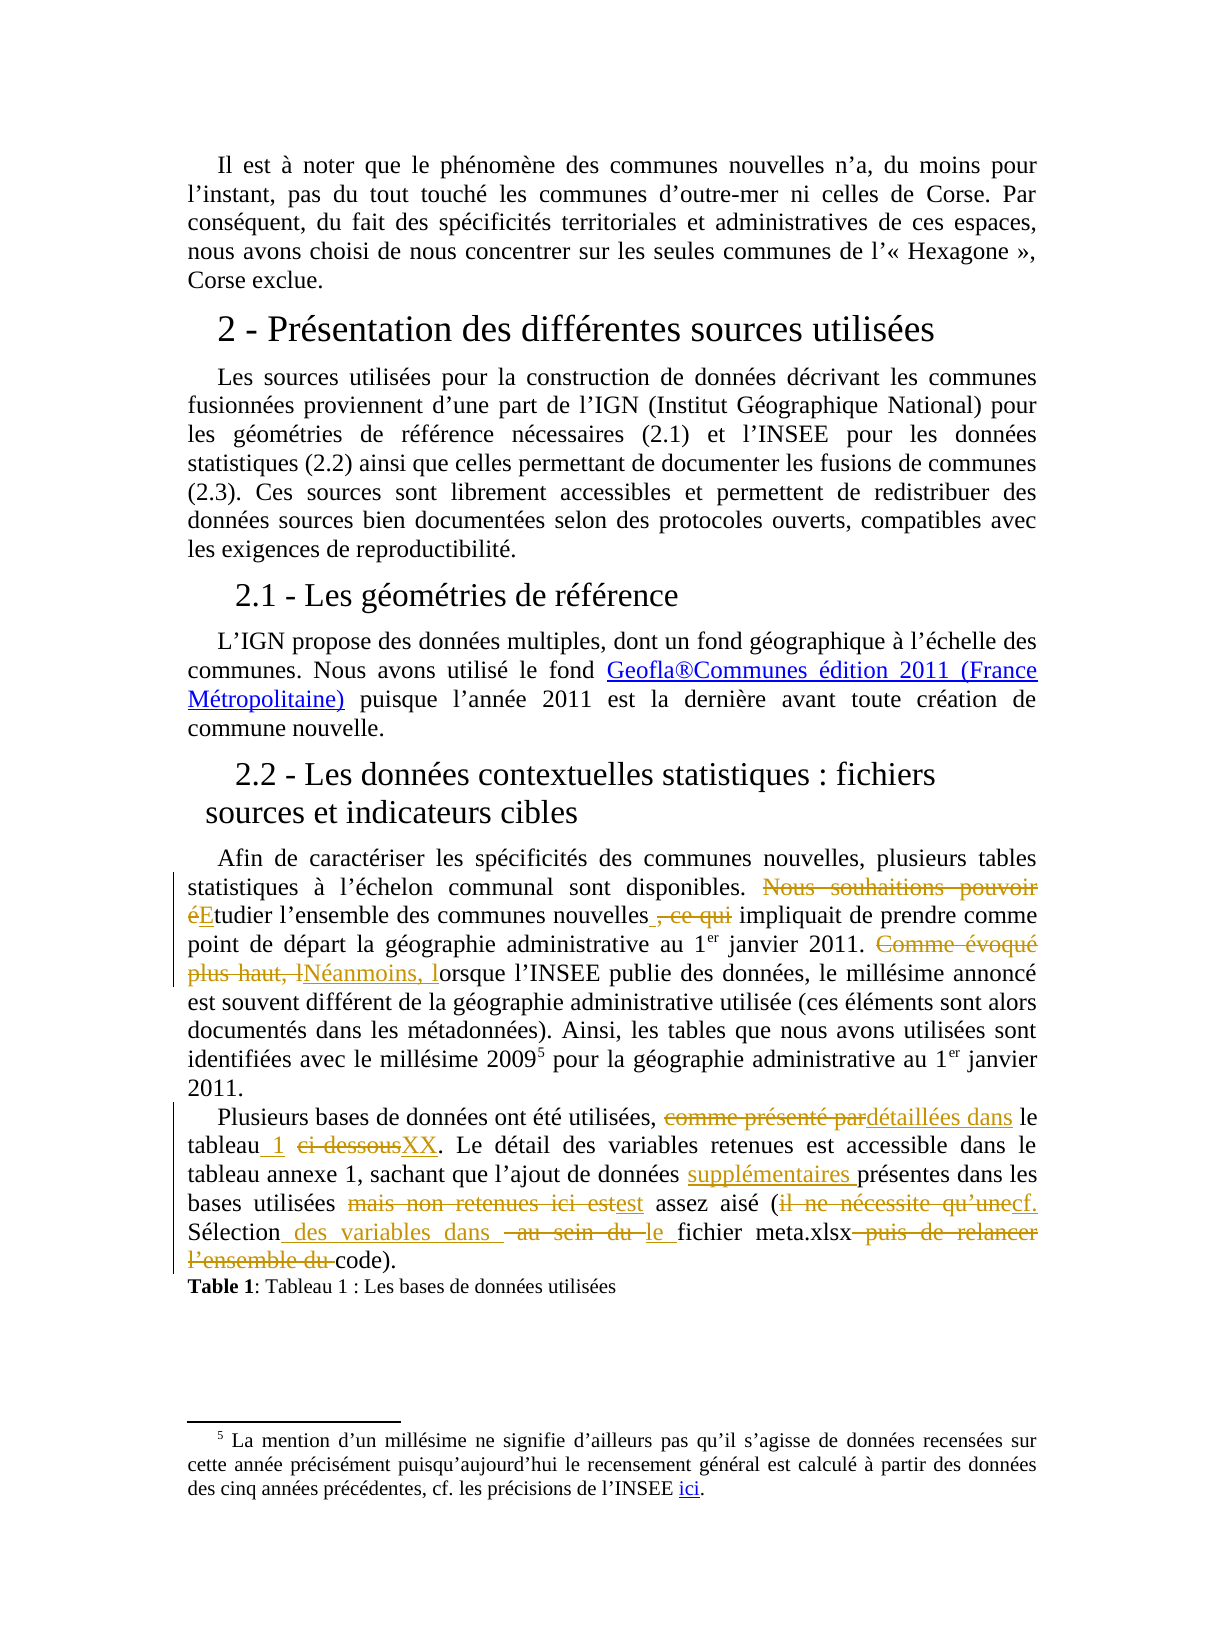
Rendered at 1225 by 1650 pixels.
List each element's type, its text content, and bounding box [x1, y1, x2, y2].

text L’IGN propose des données multiples, dont un fond géographique à l’échelle des communes. Nous avons utilisé le fond Geofla®Communes édition 2011 (France Métropolitaine) puisque l’année 2011 est la dernière avant toute création de commune nouvelle. [187, 626, 1037, 741]
text Il est à noter que le phénomène des communes nouvelles n’a, du moins pour l’instant, pas du tout touché les communes d’outre-mer ni celles de Corse. Par conséquent, du fait des spécificités territoriales et administratives de ces espaces, nous avons choisi de nous concentrer sur les seules communes de l’« Hexagone », Corse exclue. [187, 150, 1037, 294]
text Plusieurs bases de données ont été utilisées, le tableau . Le détail des variables retenues est accessible dans le tableau annexe 1, sachant que l’ajout de données présentes dans les bases utilisées assez aisé ( Sélectionfichier meta.xlsxcode). [187, 1102, 1037, 1274]
subtitle 2.1 - Les géométries de référence [205, 576, 1020, 614]
text Table : Tableau 1 : Les bases de données utilisées [187, 1274, 1037, 1298]
subtitle 2 - Présentation des différentes sources utilisées [187, 306, 1037, 349]
text Afin de caractériser les spécificités des communes nouvelles, plusieurs tables statistiques à l’échelon communal sont disponibles. tudier l’ensemble des communes nouvelles impliquait de prendre comme point de départ la géographie administrative au 1er janvier 2011. orsque l’INSEE publie des données, le millésime annoncé est souvent différent de la géographie administrative utilisée (ces éléments sont alors documentés dans les métadonnées). Ainsi, les tables que nous avons utilisées sont identifiées avec le millésime 2009 pour la géographie administrative au 1er janvier 2011. [187, 843, 1037, 1102]
text Les sources utilisées pour la construction de données décrivant les communes fusionnées proviennent d’une part de l’IGN (Institut Géographique National) pour les géométries de référence nécessaires (2.1) et l’INSEE pour les données statistiques (2.2) ainsi que celles permettant de documenter les fusions de communes (2.3). Ces sources sont librement accessibles et permettent de redistribuer des données sources bien documentées selon des protocoles ouverts, compatibles avec les exigences de reproductibilité. [187, 362, 1037, 563]
subtitle 2.2 - Les données contextuelles statistiques : fichiers sources et indicateurs cibles [205, 754, 1020, 831]
